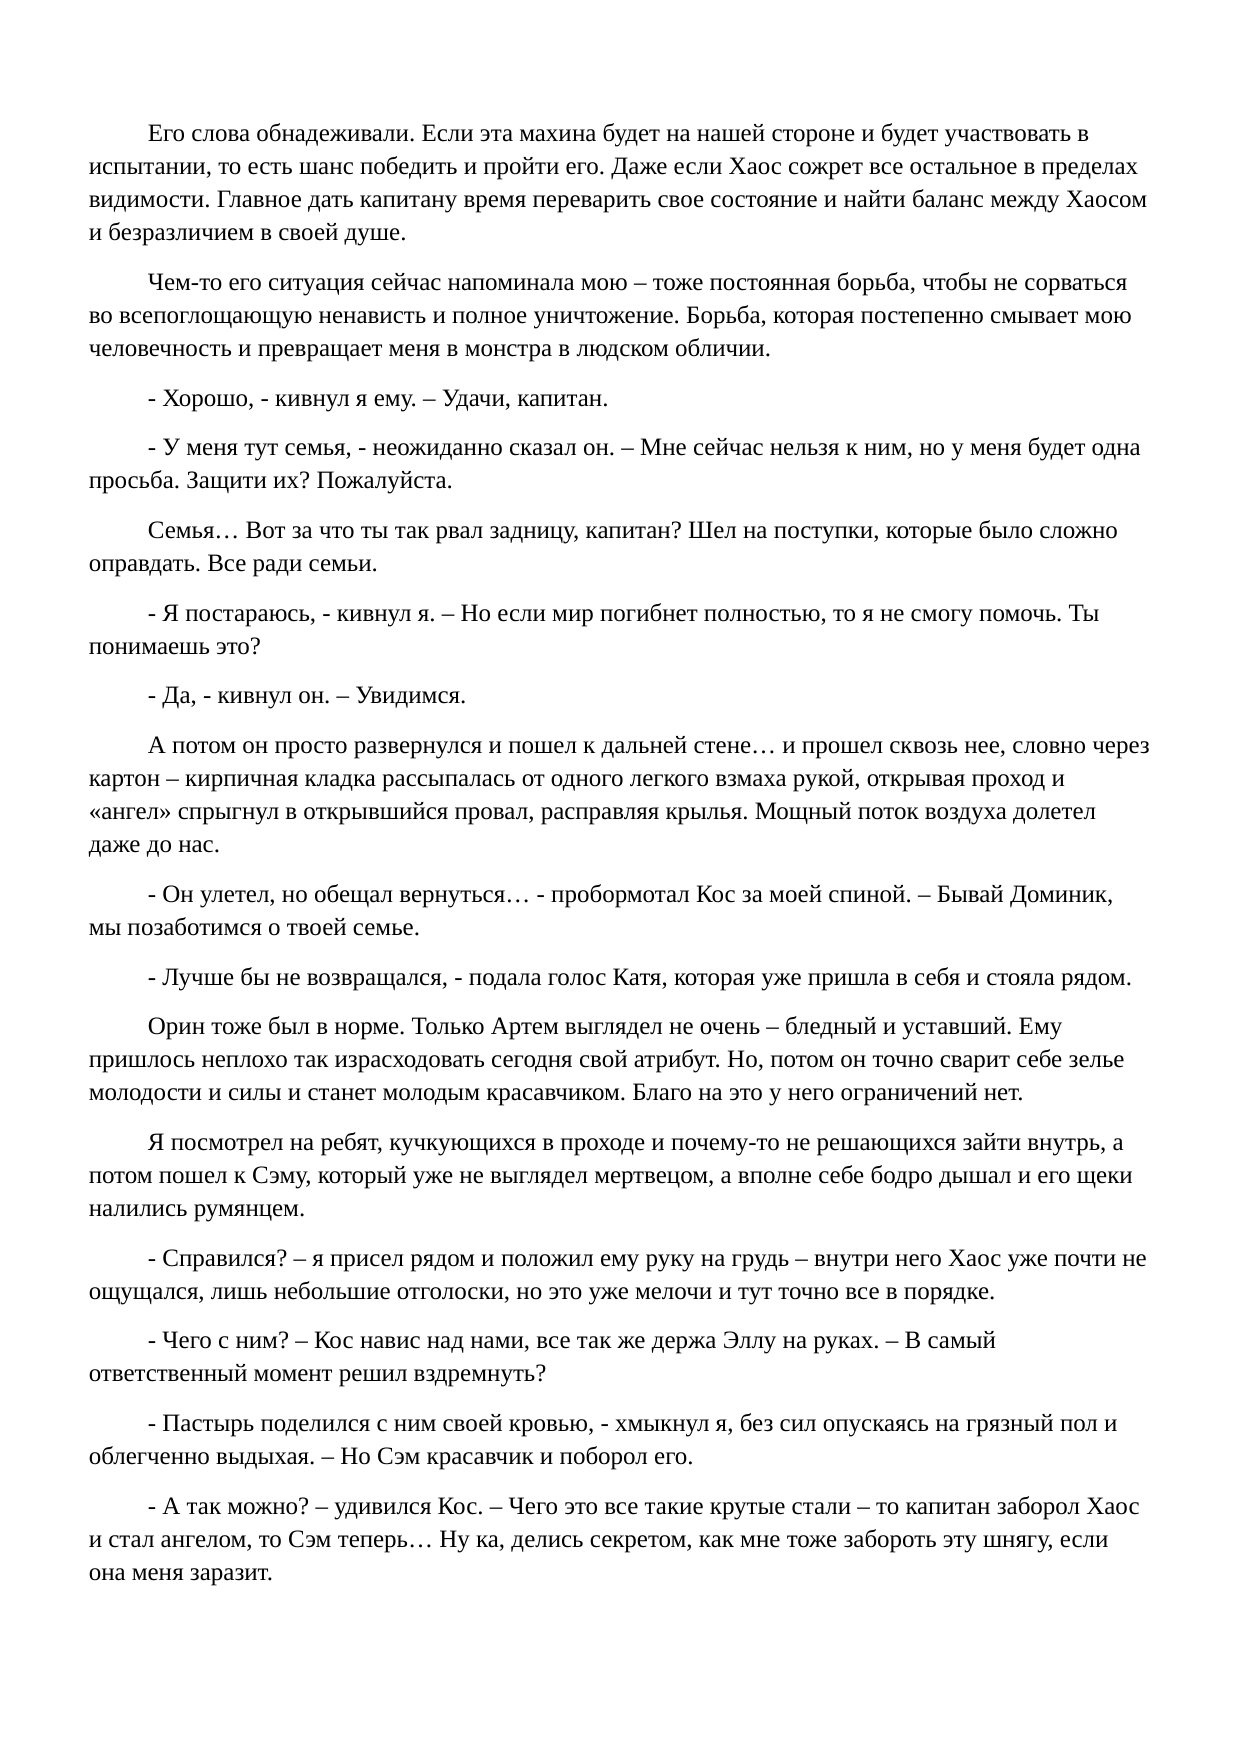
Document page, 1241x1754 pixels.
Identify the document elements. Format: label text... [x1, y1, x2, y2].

text Его слова обнадеживали. Если эта махина будет на нашей стороне и будет участвовать в испытании, то есть шанс победить и пройти его. Даже если Хаос сожрет все остальное в пределах видимости. Главное дать капитану время переварить свое состояние и найти баланс между Хаосом и безразличием в своей душе. [88, 118, 1152, 246]
text - Хорошо, - кивнул я ему. – Удачи, капитан. [88, 383, 1152, 411]
text Орин тоже был в норме. Только Артем выглядел не очень – бледный и уставший. Ему пришлось неплохо так израсходовать сегодня свой атрибут. Но, потом он точно сварит себе зелье молодости и силы и станет молодым красавчиком. Благо на это у него ограничений нет. [88, 1011, 1152, 1106]
text - Лучше бы не возвращался, - подала голос Катя, которая уже пришла в себя и стояла рядом. [88, 962, 1152, 990]
text - Справился? – я присел рядом и положил ему руку на грудь – внутри него Хаос уже почти не ощущался, лишь небольшие отголоски, но это уже мелочи и тут точно все в порядке. [88, 1243, 1152, 1304]
text Семья… Вот за что ты так рвал задницу, капитан? Шел на поступки, которые было сложно оправдать. Все ради семьи. [88, 515, 1152, 577]
text - Я постараюсь, - кивнул я. – Но если мир погибнет полностью, то я не смогу помочь. Ты понимаешь это? [88, 598, 1152, 659]
text - Да, - кивнул он. – Увидимся. [88, 680, 1152, 709]
text - У меня тут семья, - неожиданно сказал он. – Мне сейчас нельзя к ним, но у меня будет одна просьба. Защити их? Пожалуйста. [88, 432, 1152, 494]
text - Он улетел, но обещал вернуться… - пробормотал Кос за моей спиной. – Бывай Доминик, мы позаботимся о твоей семье. [88, 879, 1152, 941]
text А потом он просто развернулся и пошел к дальней стене… и прошел сквозь нее, словно через картон – кирпичная кладка рассыпалась от одного легкого взмаха рукой, открывая проход и «ангел» спрыгнул в открывшийся провал, расправляя крылья. Мощный поток воздуха долетел даже до нас. [88, 730, 1152, 858]
text - Чего с ним? – Кос навис над нами, все так же держа Эллу на руках. – В самый ответственный момент решил вздремнуть? [88, 1325, 1152, 1387]
text - Пастырь поделился с ним своей кровью, - хмыкнул я, без сил опускаясь на грязный пол и облегченно выдыхая. – Но Сэм красавчик и поборол его. [88, 1408, 1152, 1470]
text Я посмотрел на ребят, кучкующихся в проходе и почему-то не решающихся зайти внутрь, а потом пошел к Сэму, который уже не выглядел мертвецом, а вполне себе бодро дышал и его щеки налились румянцем. [88, 1127, 1152, 1222]
text Чем-то его ситуация сейчас напоминала мою – тоже постоянная борьба, чтобы не сорваться во всепоглощающую ненависть и полное уничтожение. Борьба, которая постепенно смывает мою человечность и превращает меня в монстра в людском обличии. [88, 267, 1152, 362]
text - А так можно? – удивился Кос. – Чего это все такие крутые стали – то капитан заборол Хаос и стал ангелом, то Сэм теперь… Ну ка, делись секретом, как мне тоже забороть эту шнягу, если она меня заразит. [88, 1491, 1152, 1586]
